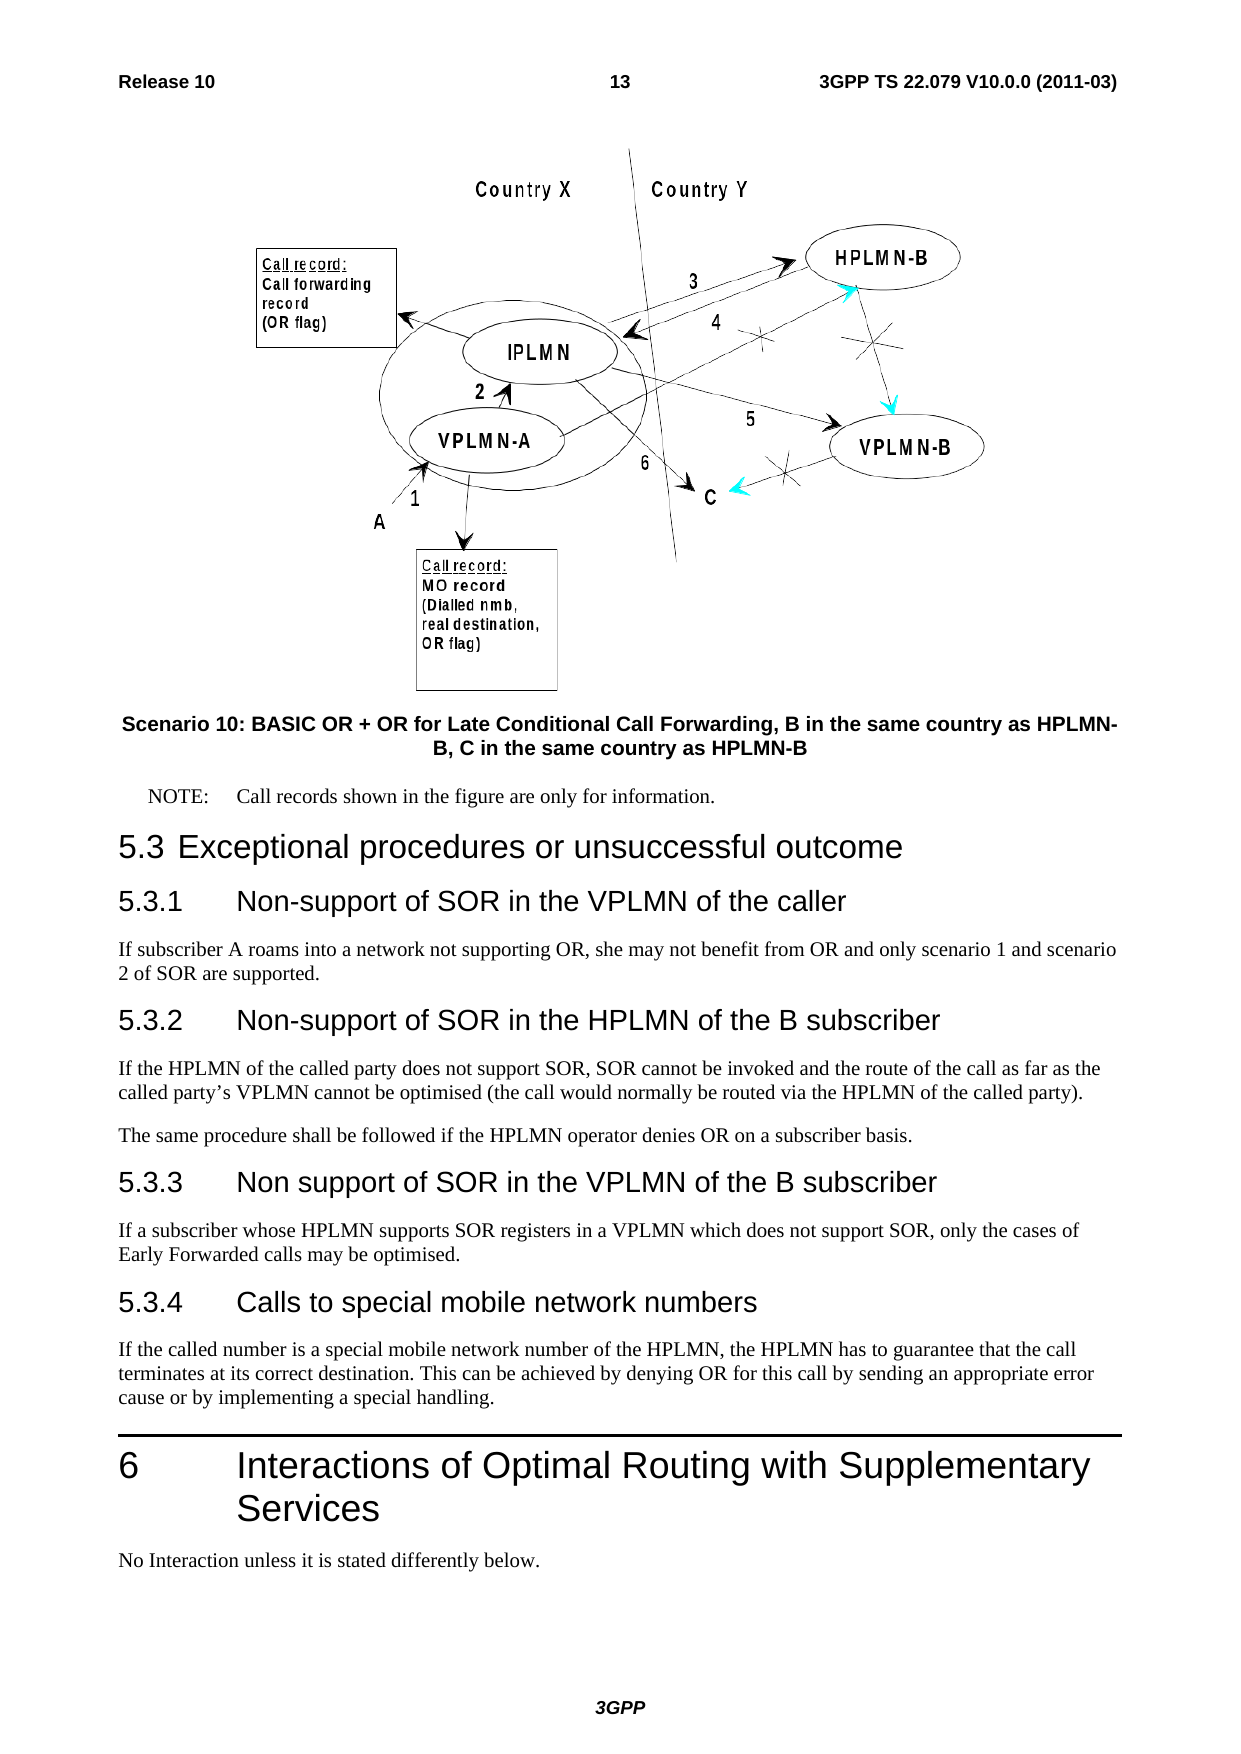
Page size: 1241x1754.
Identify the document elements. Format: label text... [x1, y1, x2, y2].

subtitle 5.3.1 Non-support of SOR in the VPLMN of the caller [118, 884, 1122, 918]
text If the HPLMN of the called party does not support SOR, SOR cannot be invoked and the route of the call as far as the called party’s VPLMN cannot be optimised (the call would normally be routed via the HPLMN of the called party). [118, 1056, 1122, 1104]
subtitle 6 Interactions of Optimal Routing with Supplementary Services [118, 1437, 1122, 1530]
subtitle 5.3.3 Non support of SOR in the VPLMN of the B subscriber [118, 1165, 1122, 1199]
text No Interaction unless it is stated differently below. [118, 1548, 1122, 1572]
subtitle 5.3.2 Non-support of SOR in the HPLMN of the B subscriber [118, 1003, 1122, 1037]
text If a subscriber whose HPLMN supports SOR registers in a VPLMN which does not support SOR, only the cases of Early Forwarded calls may be optimised. [118, 1218, 1122, 1266]
text NOTE: Call records shown in the figure are only for information. [148, 784, 1122, 808]
text If the called number is a special mobile network number of the HPLMN, the HPLMN has to guarantee that the call terminates at its correct destination. This can be achieved by denying OR for this call by sending an appropriate error cause or by implementing a special handling. [118, 1337, 1122, 1409]
text If subscriber A roams into a network not supporting OR, she may not benefit from OR and only scenario 1 and scenario 2 of SOR are supported. [118, 937, 1122, 985]
text The same procedure shall be followed if the HPLMN operator denies OR on a subscriber basis. [118, 1123, 1122, 1147]
subtitle 5.3 Exceptional procedures or unsuccessful outcome [118, 827, 1122, 866]
subtitle 5.3.4 Calls to special mobile network numbers [118, 1284, 1122, 1318]
text Scenario 10: BASIC OR + OR for Late Conditional Call Forwarding, B in the same country as HPLMN-B, C in the same country as HPLMN-B [118, 711, 1122, 759]
